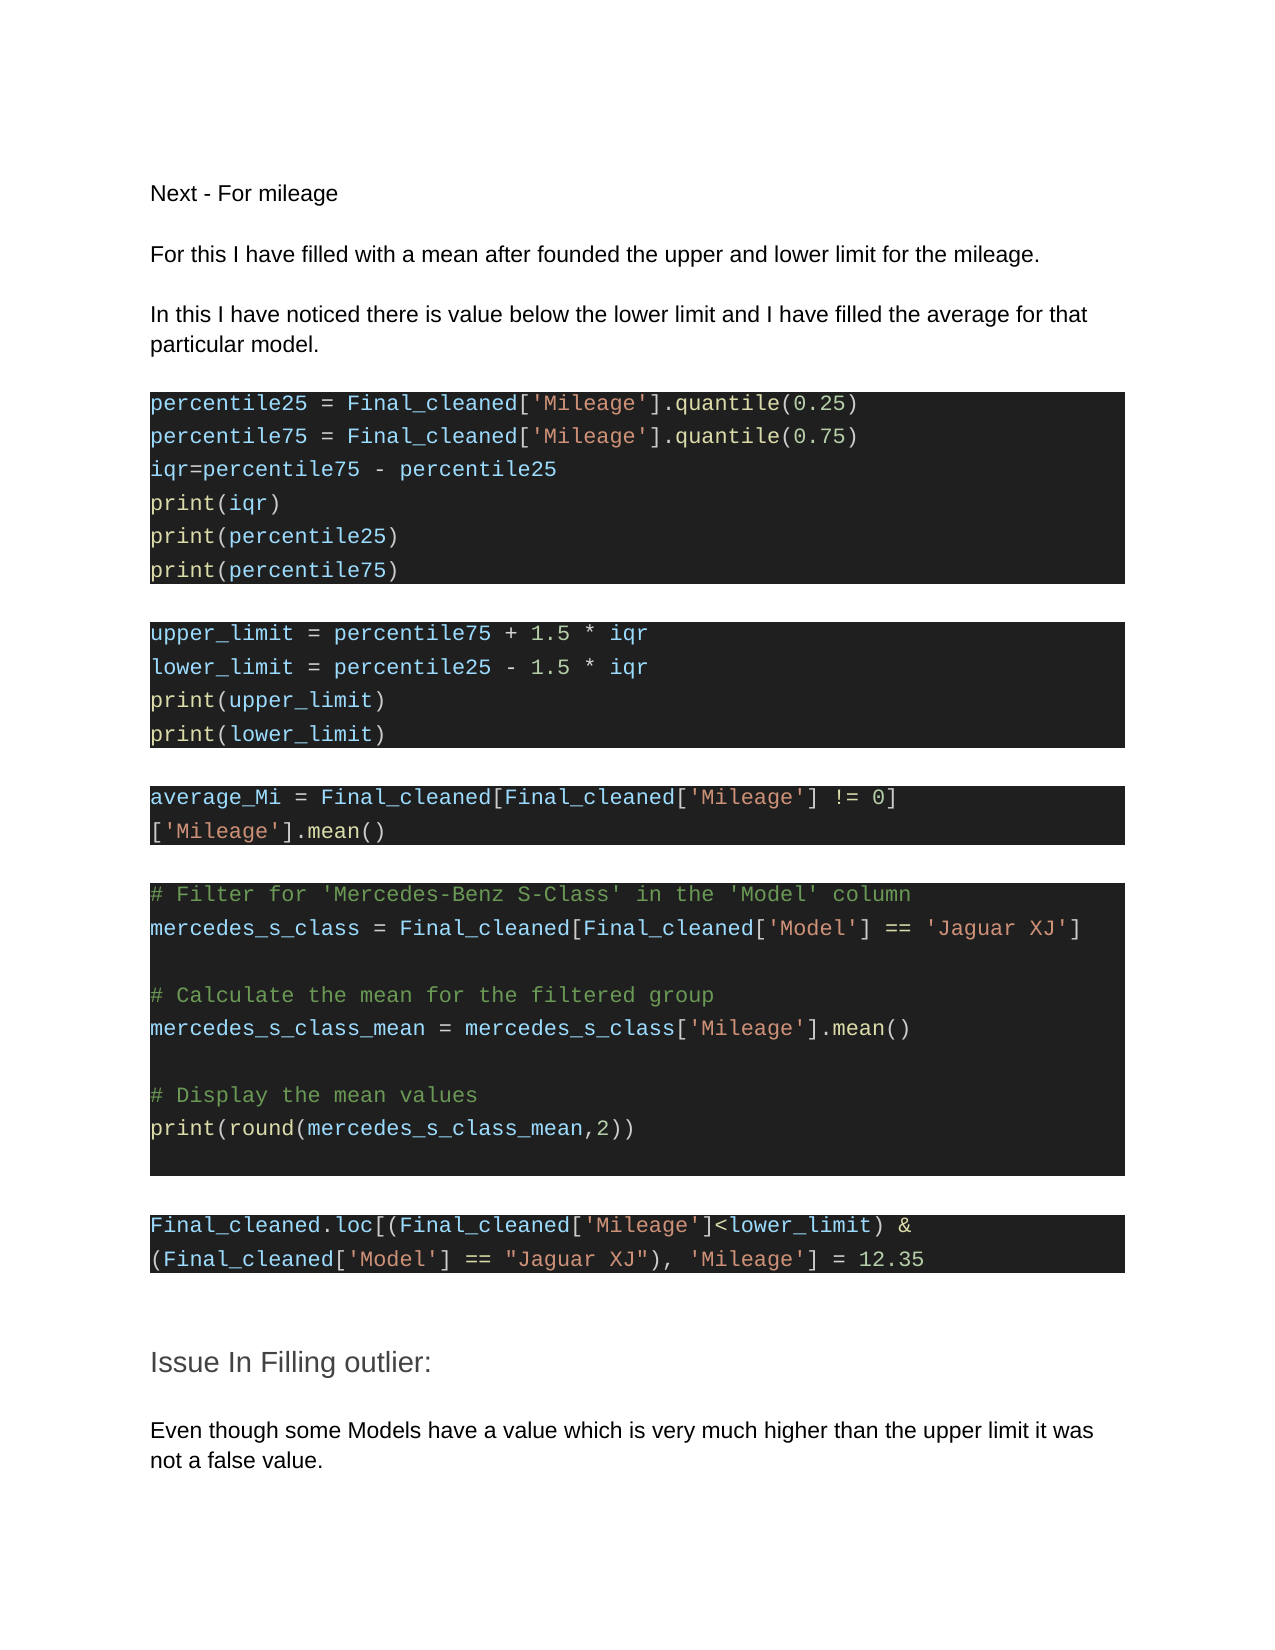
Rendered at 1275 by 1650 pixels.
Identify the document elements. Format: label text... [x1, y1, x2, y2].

text print(upper_limit) [150, 689, 1125, 714]
text Final_cleaned.loc[(Final_cleaned['Mileage']<lower_limit) & (Final_cleaned['Model'] == "Jaguar XJ"), 'Mileage'] = 12.35 [150, 1215, 1125, 1273]
text upper_limit = percentile75 + 1.5 * iqr [150, 622, 1125, 647]
text print(round(mercedes_s_class_mean,2)) [150, 1118, 1125, 1142]
text print(percentile75) [150, 559, 1125, 584]
text print(percentile25) [150, 525, 1125, 550]
text # Calculate the mean for the filtered group [150, 984, 1125, 1009]
text percentile25 = Final_cleaned['Mileage'].quantile(0.25) [150, 392, 1125, 416]
text average_Mi = Final_cleaned[Final_cleaned['Mileage'] != 0]['Mileage'].mean() [150, 786, 1125, 845]
text Even though some Models have a value which is very much higher than the upper limit it was not a false value. [150, 1417, 1125, 1474]
text print(iqr) [150, 492, 1125, 517]
text print(lower_limit) [150, 723, 1125, 748]
text iqr=percentile75 - percentile25 [150, 458, 1125, 483]
text percentile75 = Final_cleaned['Mileage'].quantile(0.75) [150, 425, 1125, 450]
text mercedes_s_class_mean = mercedes_s_class['Mileage'].mean() [150, 1017, 1125, 1042]
text # Filter for 'Mercedes-Benz S-Class' in the 'Model' column [150, 883, 1125, 908]
text lower_limit = percentile25 - 1.5 * iqr [150, 656, 1125, 681]
subtitle Issue In Filling outlier: [150, 1345, 1125, 1379]
text Next - For mileage [150, 180, 1125, 207]
text mercedes_s_class = Final_cleaned[Final_cleaned['Model'] == 'Jaguar XJ'] [150, 917, 1125, 942]
text For this I have filled with a mean after founded the upper and lower limit for the mileage. [150, 241, 1125, 267]
text # Display the mean values [150, 1084, 1125, 1109]
text In this I have noticed there is value below the lower limit and I have filled the average for that particular model. [150, 301, 1125, 358]
